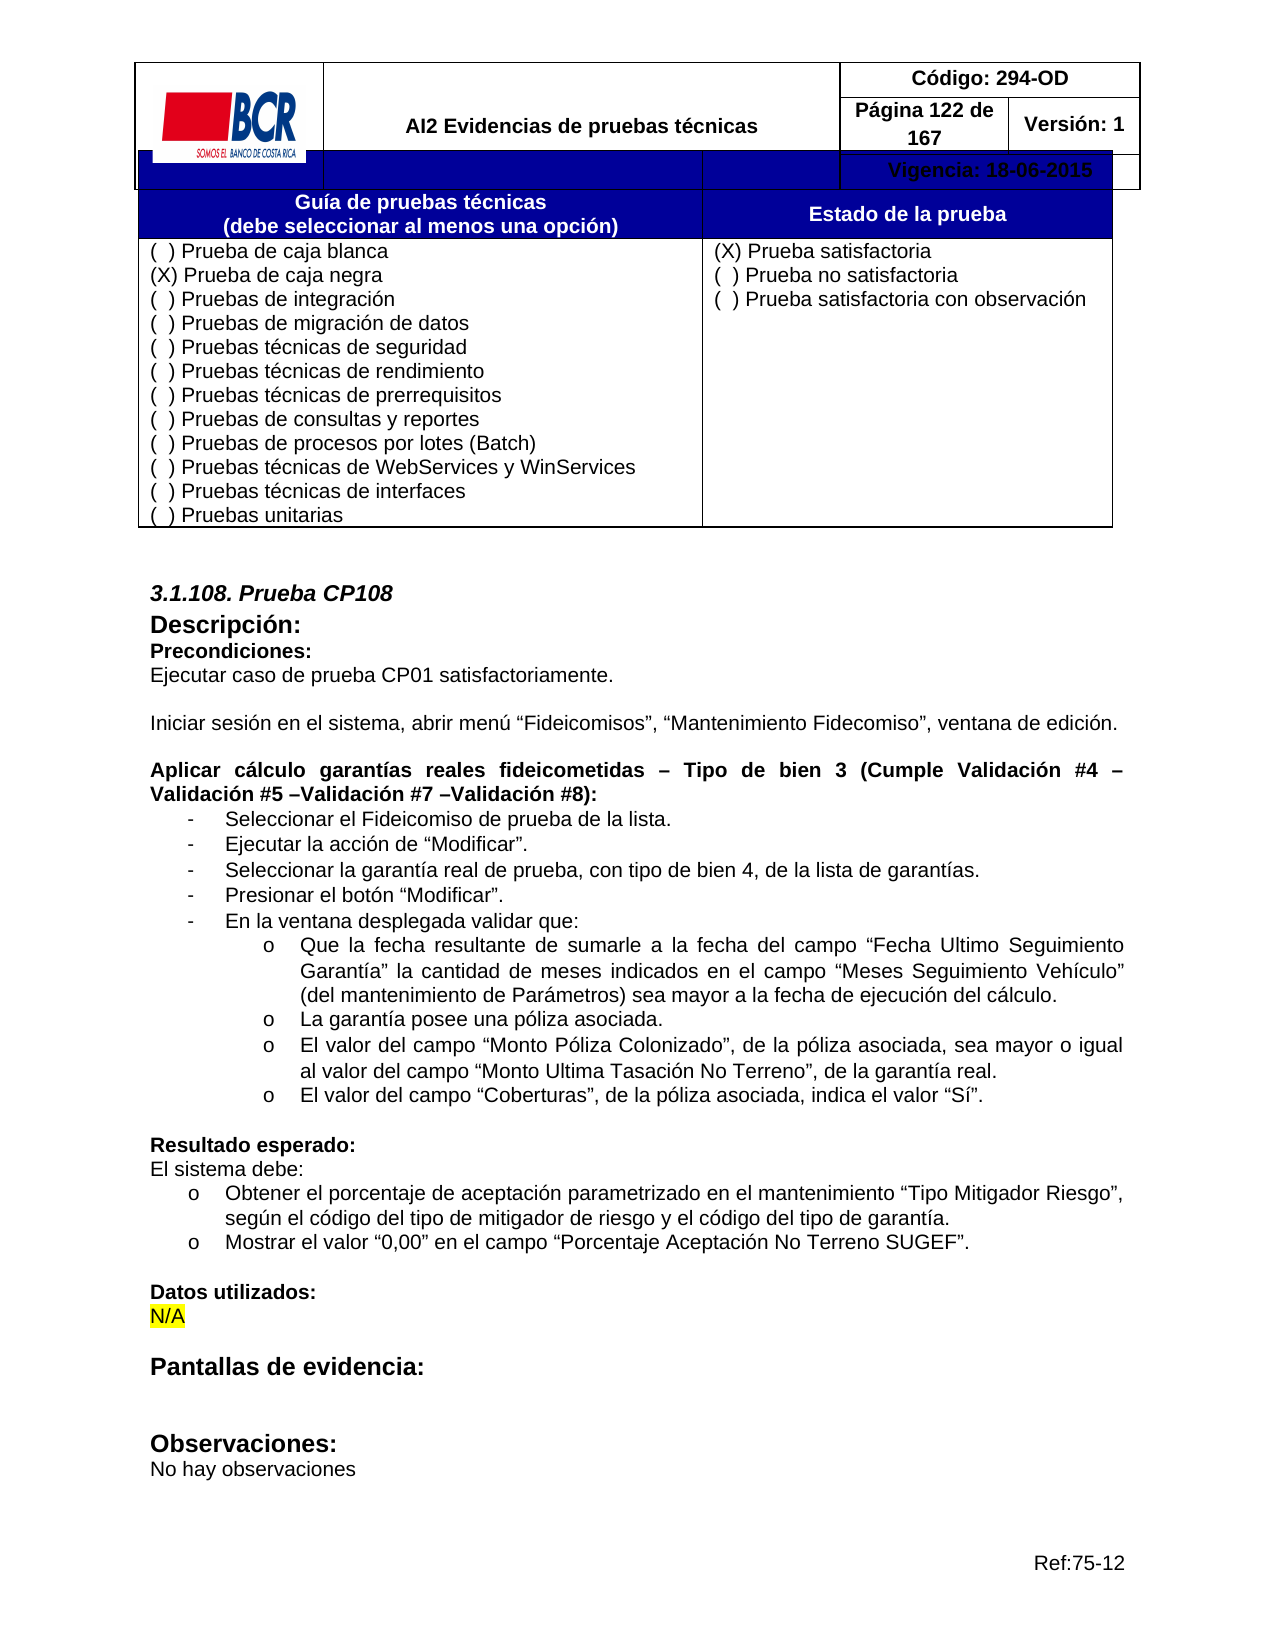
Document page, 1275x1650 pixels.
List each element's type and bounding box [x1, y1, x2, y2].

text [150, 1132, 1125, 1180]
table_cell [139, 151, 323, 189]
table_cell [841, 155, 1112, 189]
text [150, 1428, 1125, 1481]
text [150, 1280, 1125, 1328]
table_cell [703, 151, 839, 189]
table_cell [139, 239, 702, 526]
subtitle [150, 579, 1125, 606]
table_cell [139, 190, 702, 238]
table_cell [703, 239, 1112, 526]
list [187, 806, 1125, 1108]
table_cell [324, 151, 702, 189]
picture [152, 85, 306, 163]
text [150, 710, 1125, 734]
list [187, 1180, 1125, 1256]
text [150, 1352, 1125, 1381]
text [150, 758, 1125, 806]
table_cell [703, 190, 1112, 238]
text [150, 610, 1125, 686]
